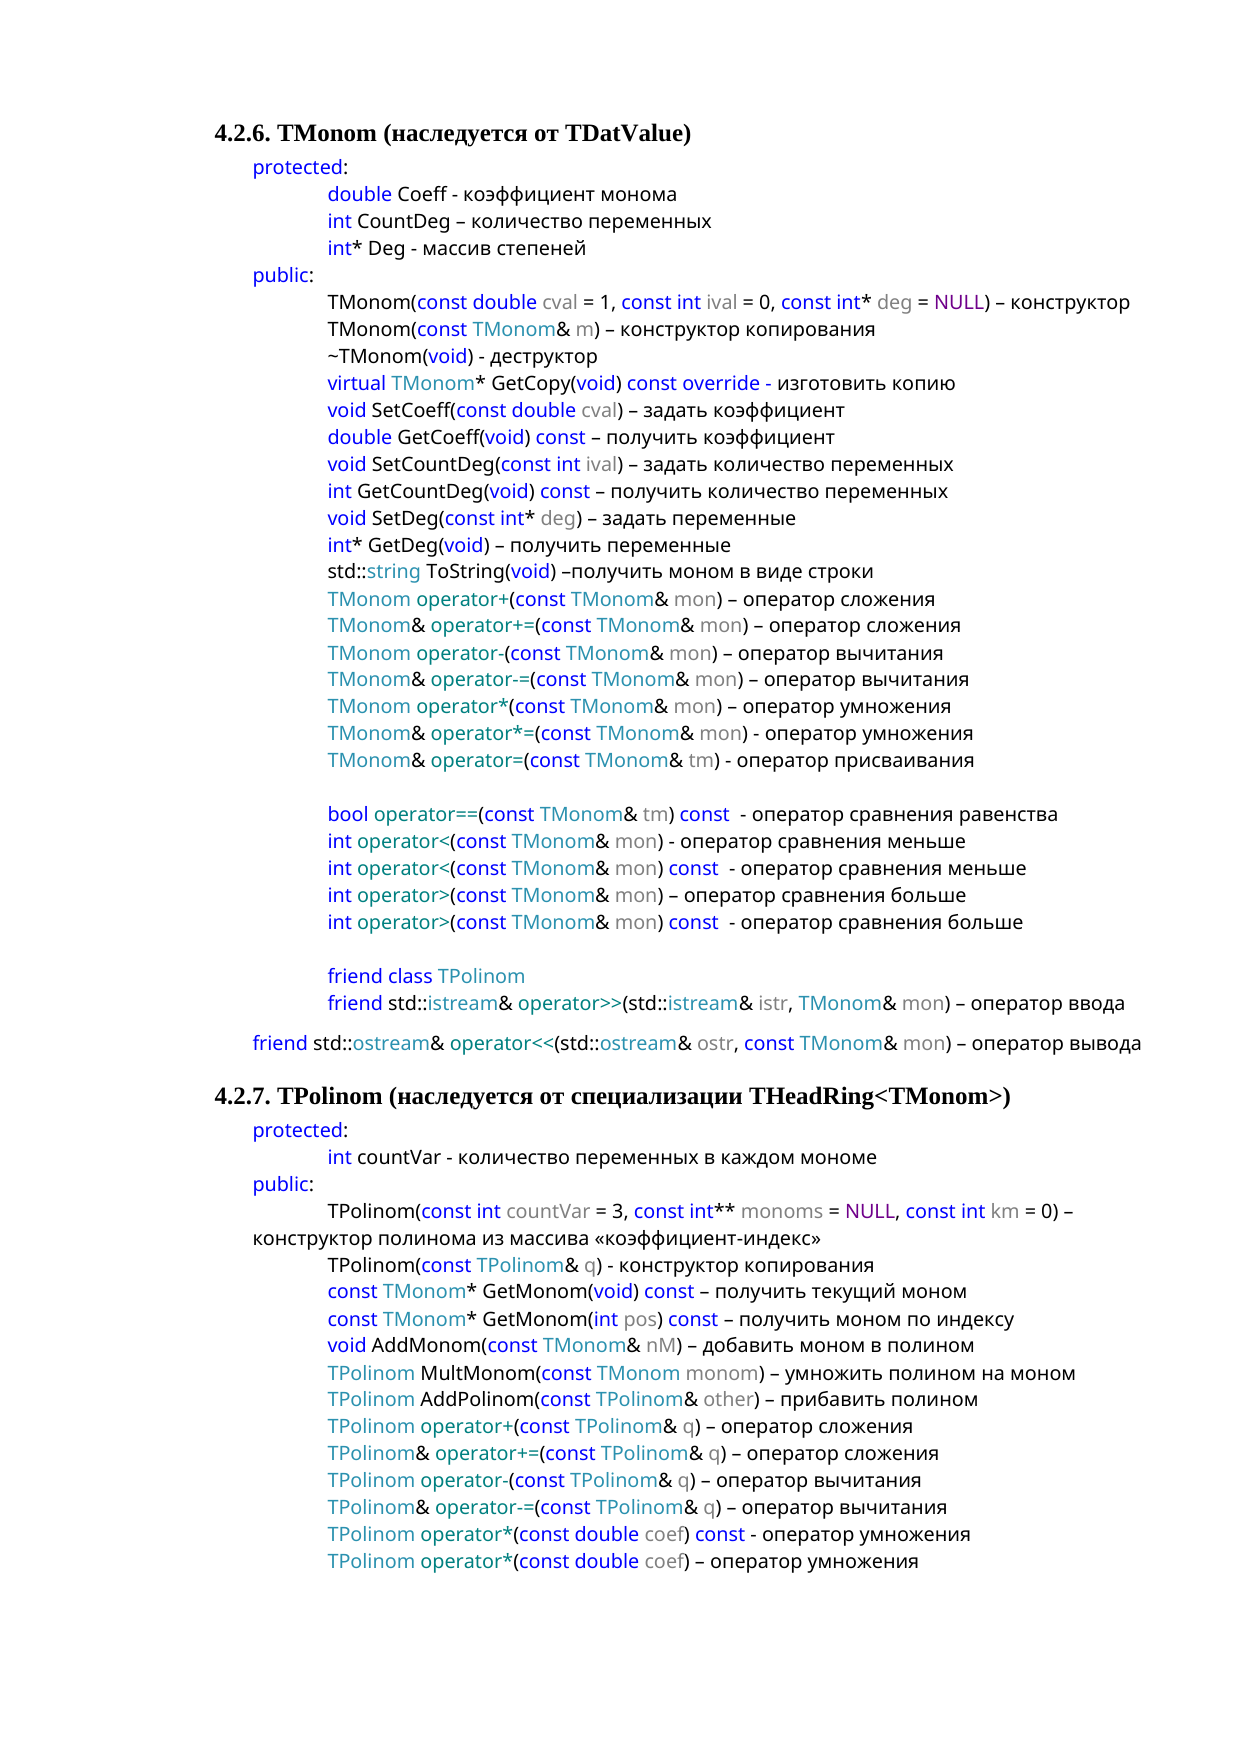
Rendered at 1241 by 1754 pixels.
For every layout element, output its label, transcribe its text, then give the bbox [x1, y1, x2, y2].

text TPolinom operator-(const TPolinom& q) – оператор вычитания [252, 1467, 1152, 1494]
text TMonom(const double cval = 1, const int ival = 0, const int* deg = NULL) – конструктор [252, 288, 1152, 315]
text TPolinom MultMonom(const TMonom monom) – умножить полином на моном [252, 1359, 1152, 1386]
text TPolinom(const TPolinom& q) - конструктор копирования [252, 1251, 1152, 1278]
text TMonom operator+(const TMonom& mon) – оператор сложения [252, 585, 1152, 612]
text int* GetDeg(void) – получить переменные [252, 531, 1152, 558]
subtitle TMonom (наследуется от TDatValue) [214, 118, 1152, 147]
text TPolinom operator+(const TPolinom& q) – оператор сложения [252, 1413, 1152, 1440]
text void SetCountDeg(const int ival) – задать количество переменных [252, 450, 1152, 477]
text int* Deg - массив степеней [252, 234, 1152, 261]
text TMonom& operator+=(const TMonom& mon) – оператор сложения [252, 612, 1152, 639]
text const TMonom* GetMonom(void) const – получить текущий моном [252, 1278, 1152, 1305]
text protected: [252, 153, 1152, 180]
text int operator>(const TMonom& mon) – оператор сравнения больше [252, 882, 1152, 908]
text TPolinom AddPolinom(const TPolinom& other) – прибавить полином [252, 1386, 1152, 1413]
text TPolinom operator*(const double coef) const - оператор умножения [252, 1521, 1152, 1548]
text int countVar - количество переменных в каждом мономе [252, 1143, 1152, 1170]
text void SetCoeff(const double cval) – задать коэффициент [252, 396, 1152, 423]
text TMonom& operator-=(const TMonom& mon) – оператор вычитания [252, 666, 1152, 693]
text bool operator==(const TMonom& tm) const - оператор сравнения равенства [252, 801, 1152, 828]
text protected: [252, 1116, 1152, 1143]
text ~TMonom(void) - деструктор [252, 342, 1152, 369]
text virtual TMonom* GetCopy(void) const override - изготовить копию [252, 369, 1152, 396]
text TPolinom& operator+=(const TPolinom& q) – оператор сложения [252, 1440, 1152, 1467]
text friend std::ostream& operator<<(std::ostream& ostr, const TMonom& mon) – оператор вывода [177, 1029, 1152, 1056]
text TPolinom& operator-=(const TPolinom& q) – оператор вычитания [252, 1494, 1152, 1521]
text double GetCoeff(void) const – получить коэффициент [252, 423, 1152, 450]
text TMonom operator-(const TMonom& mon) – оператор вычитания [252, 639, 1152, 666]
text double Coeff - коэффициент монома [252, 180, 1152, 207]
text int operator<(const TMonom& mon) const - оператор сравнения меньше [252, 854, 1152, 882]
text TMonom(const TMonom& m) – конструктор копирования [252, 315, 1152, 342]
text int operator<(const TMonom& mon) - оператор сравнения меньше [252, 828, 1152, 854]
text TPolinom(const int countVar = 3, const int** monoms = NULL, const int km = 0) – конструктор полинома из массива «коэффициент-индекс» [252, 1197, 1152, 1251]
text TMonom& operator=(const TMonom& tm) - оператор присваивания [252, 747, 1152, 774]
text public: [252, 261, 1152, 288]
text void AddMonom(const TMonom& nM) – добавить моном в полином [252, 1332, 1152, 1359]
text int operator>(const TMonom& mon) const - оператор сравнения больше [252, 908, 1152, 936]
subtitle TPolinom (наследуется от специализации THeadRing<TMonom>) [214, 1081, 1152, 1110]
text friend std::istream& operator>>(std::istream& istr, TMonom& mon) – оператор ввода [252, 989, 1152, 1016]
text TMonom operator*(const TMonom& mon) – оператор умножения [252, 693, 1152, 720]
text TMonom& operator*=(const TMonom& mon) - оператор умножения [252, 720, 1152, 747]
text const TMonom* GetMonom(int pos) const – получить моном по индексу [252, 1305, 1152, 1332]
text int GetCountDeg(void) const – получить количество переменных [252, 477, 1152, 504]
text public: [252, 1170, 1152, 1197]
text int CountDeg – количество переменных [252, 207, 1152, 234]
text std::string ToString(void) –получить моном в виде строки [252, 558, 1152, 585]
text void SetDeg(const int* deg) – задать переменные [252, 504, 1152, 531]
text friend class TPolinom [252, 962, 1152, 989]
text TPolinom operator*(const double coef) – оператор умножения [252, 1548, 1152, 1574]
